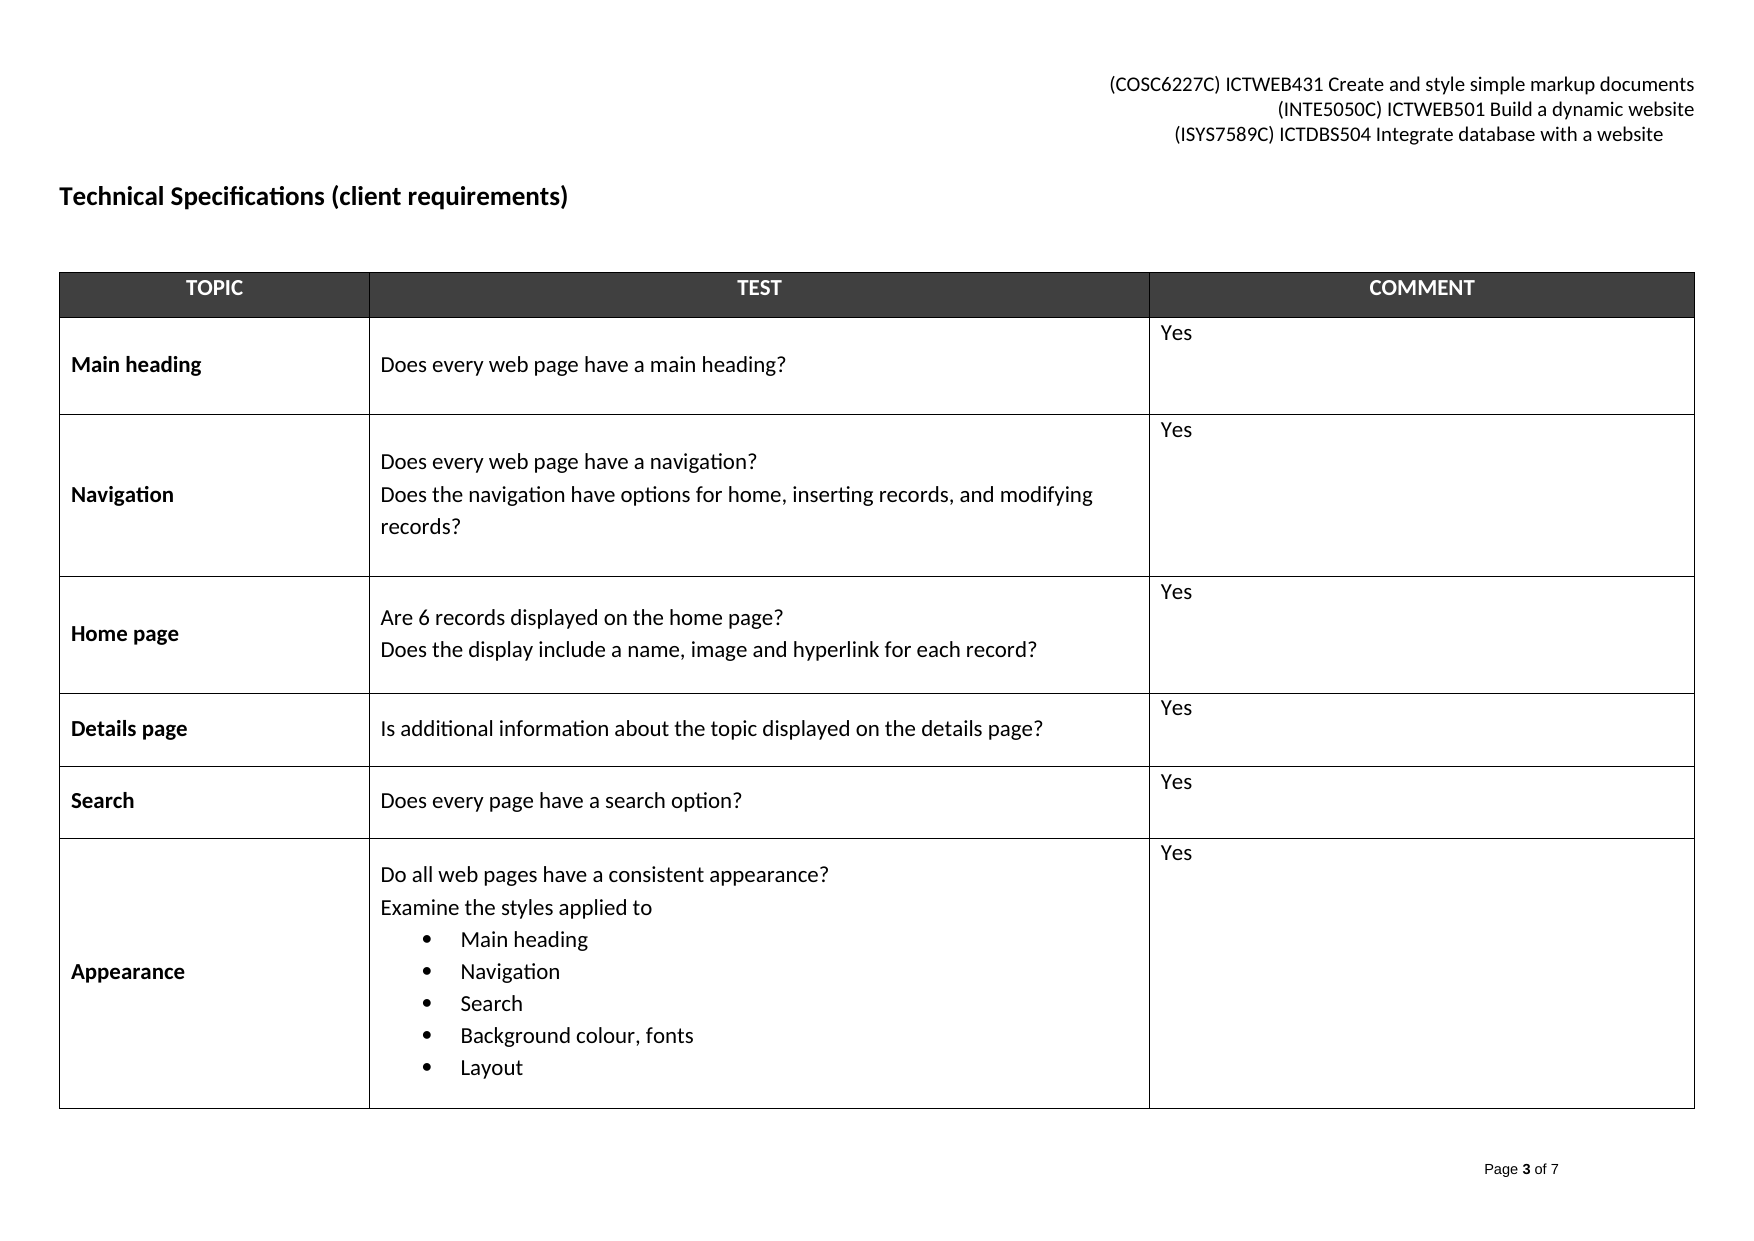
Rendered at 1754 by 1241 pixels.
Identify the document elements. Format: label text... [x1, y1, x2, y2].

table_cell Home page [60, 577, 369, 692]
table_cell Is additional information about the topic displayed on the details page? [370, 694, 1149, 766]
table_cell Does every page have a search option? [370, 767, 1149, 837]
table_cell Yes [1150, 839, 1694, 1107]
table_header TEST [370, 273, 1149, 317]
table_cell Does every web page have a navigation? Does the navigation have options for home, inserting records, and modifying records? [370, 415, 1149, 576]
table_cell Yes [1150, 415, 1694, 576]
table_cell Yes [1150, 577, 1694, 692]
table_cell Yes [1150, 318, 1694, 414]
table_cell Are 6 records displayed on the home page? Does the display include a name, image and hyperlink for each record? [370, 577, 1149, 692]
table_cell Does every web page have a main heading? [370, 318, 1149, 414]
table_cell Appearance [60, 839, 369, 1107]
table_cell Yes [1150, 767, 1694, 837]
subtitle Technical Specifications (client requirements) [59, 179, 1695, 212]
table_cell Do all web pages have a consistent appearance? Examine the styles applied to Main heading Navigation Search Background colour, fonts Layout [370, 839, 1149, 1107]
table_header TOPIC [60, 273, 369, 317]
table_cell Details page [60, 694, 369, 766]
table_cell Search [60, 767, 369, 837]
table_cell Navigation [60, 415, 369, 576]
table_cell Main heading [60, 318, 369, 414]
table_header COMMENT [1150, 273, 1694, 317]
table_cell Yes [1150, 694, 1694, 766]
